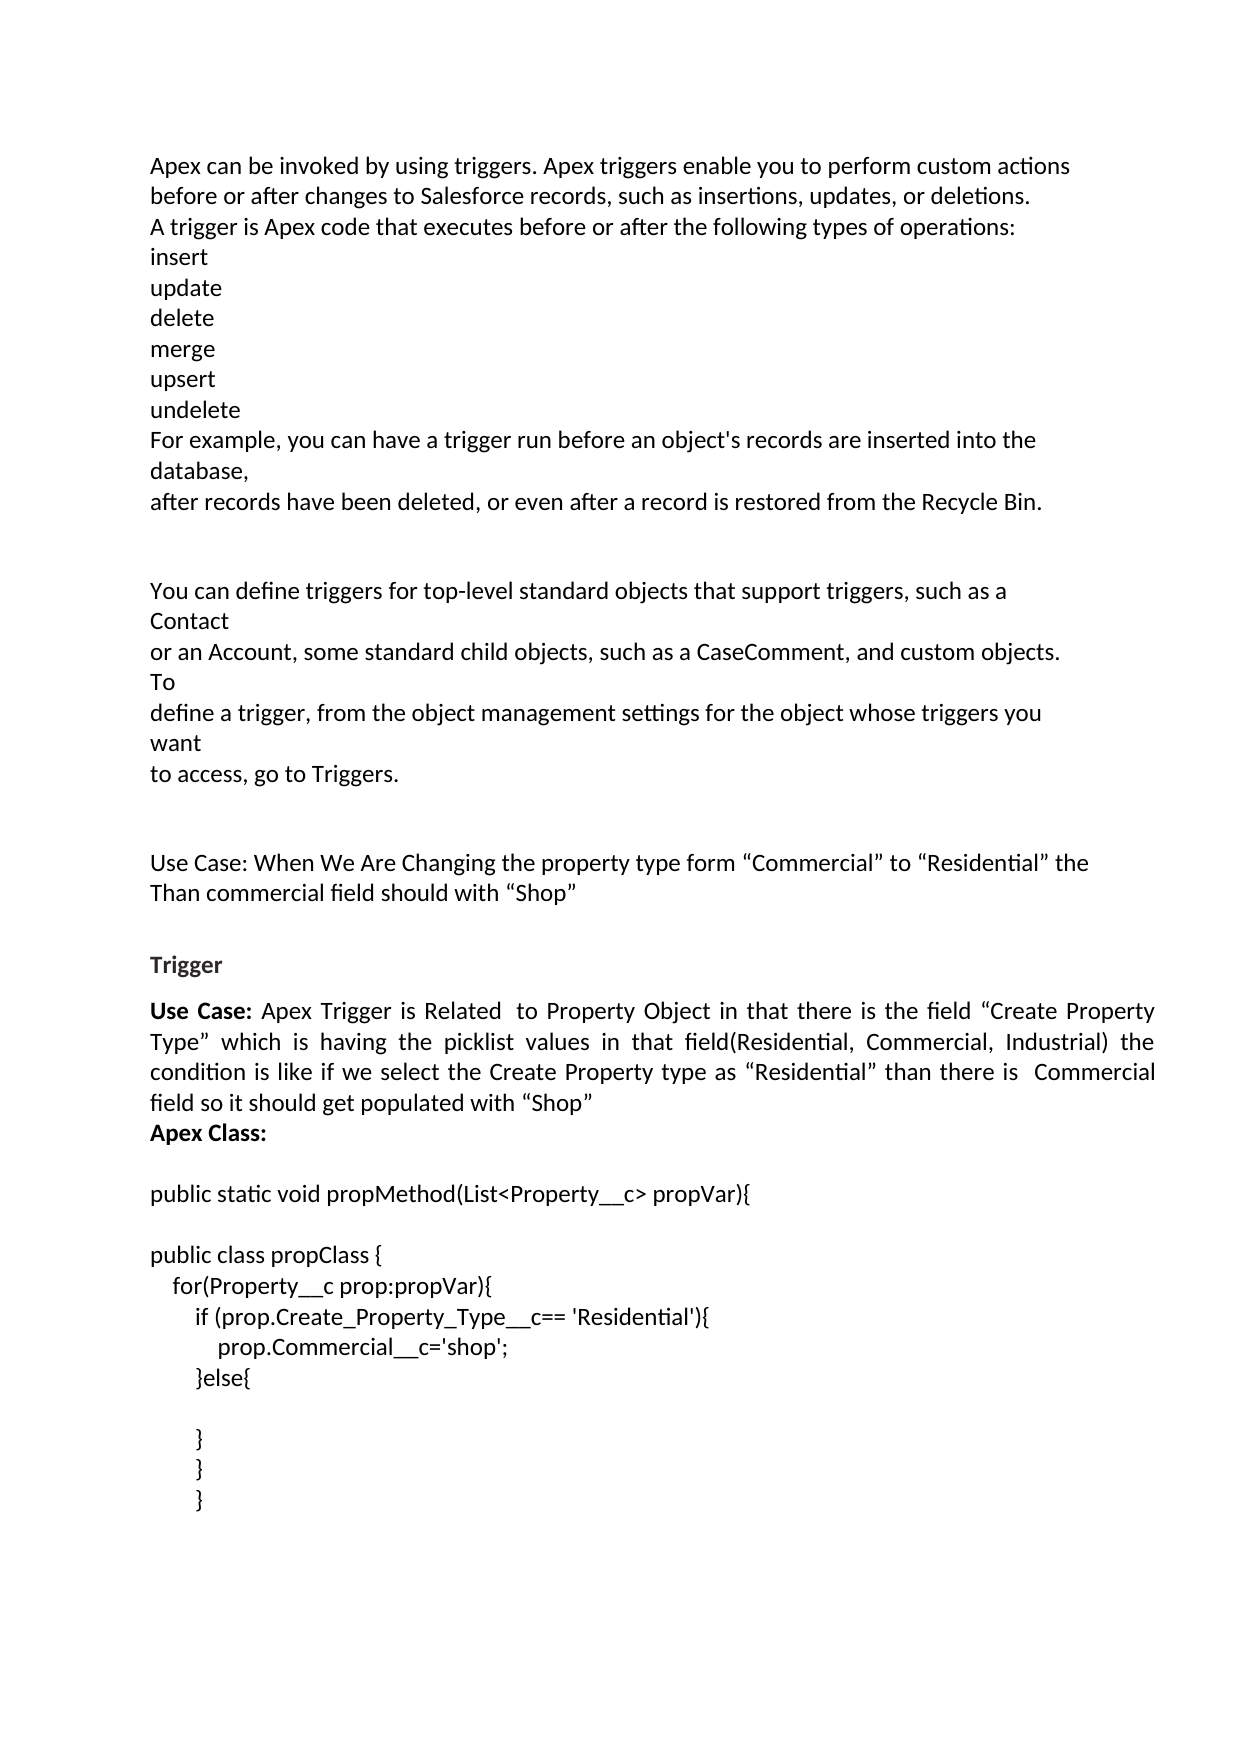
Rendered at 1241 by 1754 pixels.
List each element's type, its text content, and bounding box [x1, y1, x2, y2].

text You can define triggers for top-level standard objects that support triggers, such as a Contact [150, 575, 1090, 636]
text Apex can be invoked by using triggers. Apex triggers enable you to perform custom actions [150, 150, 1090, 181]
text Use Case: Apex Trigger is Related to Property Object in that there is the field “Create Property Type” which is having the picklist values in that field(Residential, Commercial, Industrial) the condition is like if we select the Create Property type as “Residential” than there is Commercial field so it should get populated with “Shop” [150, 996, 1156, 1118]
text Apex Class: [150, 1118, 1156, 1148]
text merge [150, 333, 1090, 364]
text to access, go to Triggers. [150, 758, 1090, 788]
text before or after changes to Salesforce records, such as insertions, updates, or deletions. [150, 181, 1090, 211]
text undelete [150, 394, 1090, 425]
text if (prop.Create_Property_Type__c== 'Residential'){ [150, 1301, 1156, 1331]
subtitle Trigger [150, 933, 1090, 980]
text A trigger is Apex code that executes before or after the following types of operations: [150, 211, 1090, 242]
text prop.Commercial__c='shop'; [150, 1331, 1156, 1362]
text } [150, 1484, 1156, 1514]
text after records have been deleted, or even after a record is restored from the Recycle Bin. [150, 486, 1090, 516]
text insert [150, 242, 1090, 272]
text upsert [150, 364, 1090, 394]
text define a trigger, from the object management settings for the object whose triggers you want [150, 697, 1090, 758]
text Than commercial field should with “Shop” [150, 877, 1090, 908]
text for(Property__c prop:propVar){ [150, 1270, 1156, 1301]
text public class propClass { [150, 1240, 1156, 1270]
text }else{ [150, 1362, 1156, 1392]
text } [150, 1453, 1156, 1484]
text update [150, 272, 1090, 303]
text or an Account, some standard child objects, such as a CaseComment, and custom objects. To [150, 636, 1090, 697]
text } [150, 1423, 1156, 1453]
text delete [150, 303, 1090, 333]
text public static void propMethod(List<Property__c> propVar){ [150, 1179, 1156, 1209]
text Use Case: When We Are Changing the property type form “Commercial” to “Residential” the [150, 847, 1090, 877]
text For example, you can have a trigger run before an object's records are inserted into the database, [150, 425, 1090, 486]
